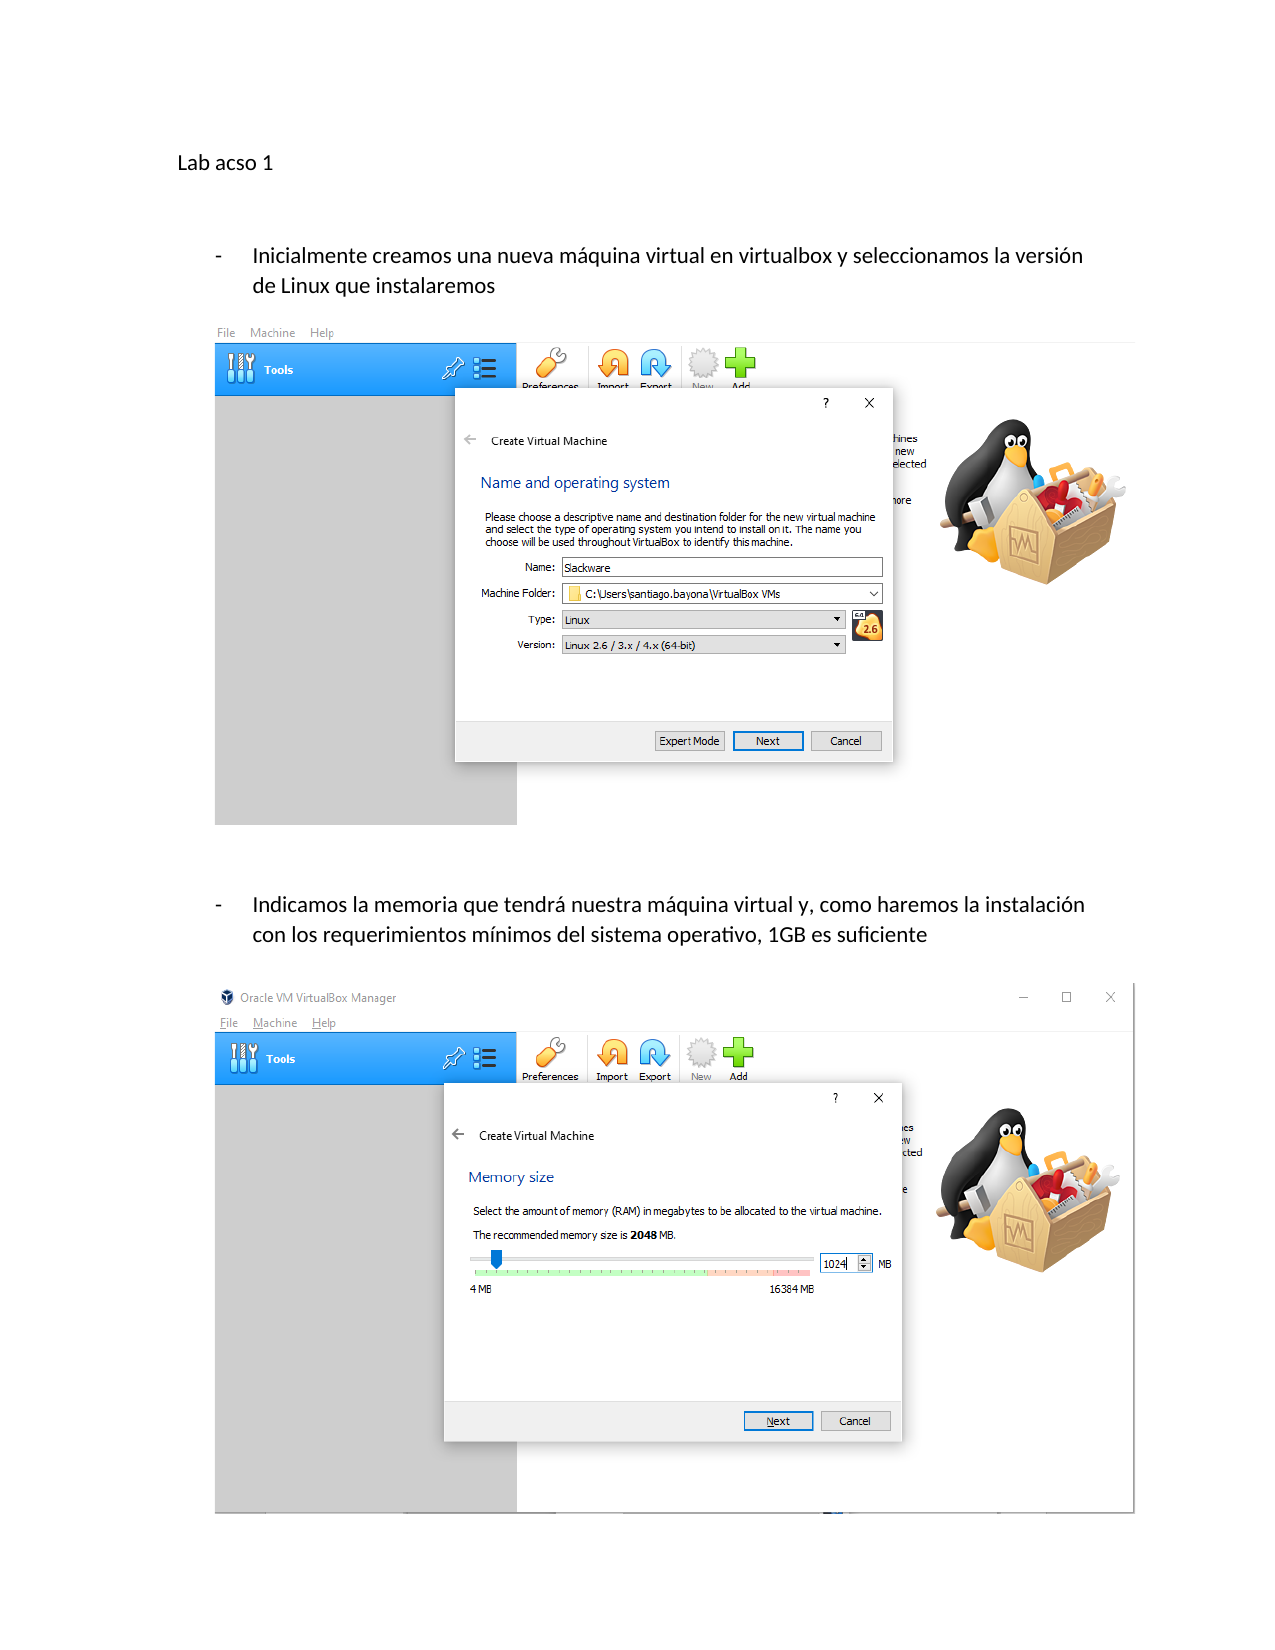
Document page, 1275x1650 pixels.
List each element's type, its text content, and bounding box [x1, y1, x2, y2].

picture [214, 318, 1136, 825]
list Indicamos la memoria que tendrá nuestra máquina virtual y, como haremos la instalación con los requerimientos mínimos del sistema operativo, 1GB es suficiente [215, 890, 1098, 949]
picture [214, 983, 1136, 1514]
list Inicialmente creamos una nueva máquina virtual en virtualbox y seleccionamos la versión de Linux que instalaremos [215, 241, 1098, 299]
text Lab acso 1 [177, 148, 1098, 176]
